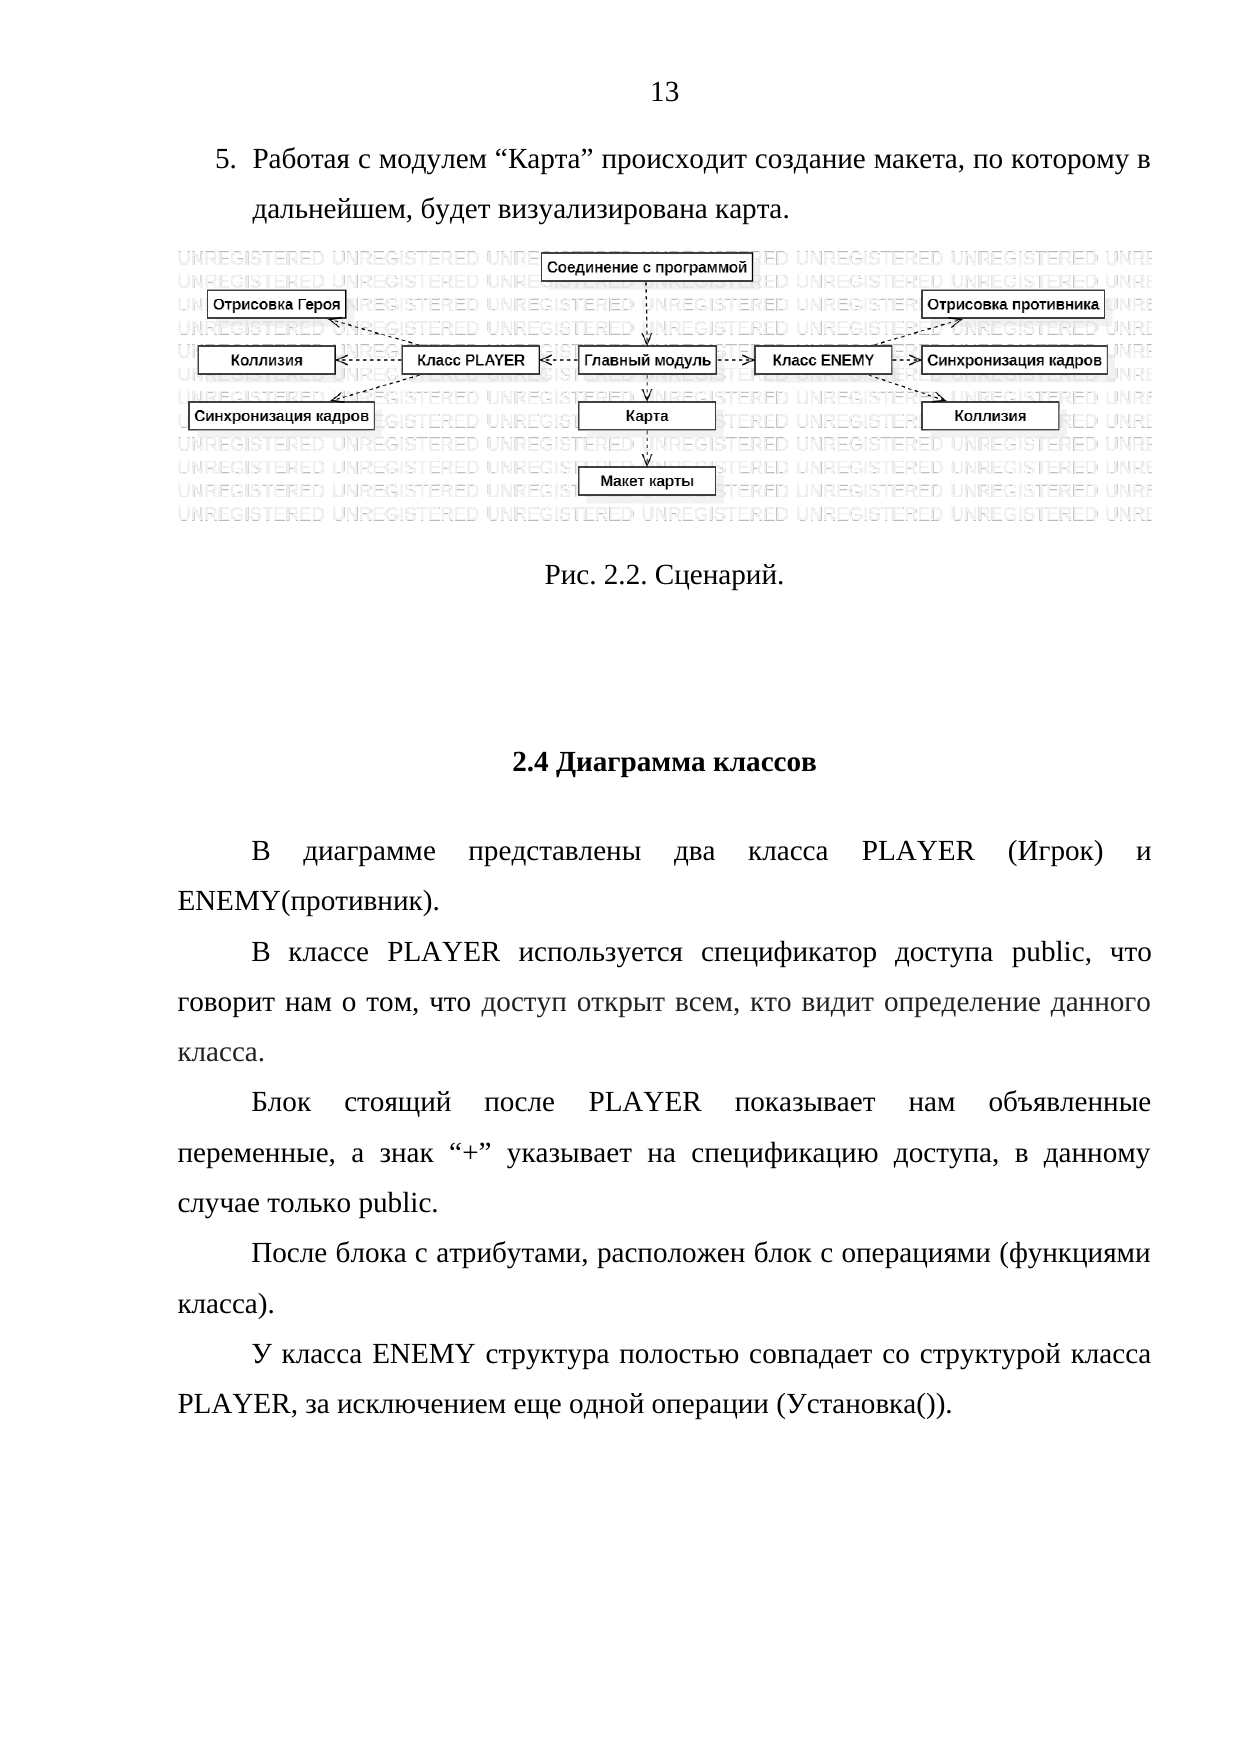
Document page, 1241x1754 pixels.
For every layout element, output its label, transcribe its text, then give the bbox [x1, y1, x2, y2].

picture [177, 241, 1152, 541]
text Блок стоящий после PLAYER показывает нам объявленные переменные, а знак “+” указывает на спецификацию доступа, в данному случае только public. [177, 1168, 1152, 1219]
text В классе PLAYER используется спецификатор доступа public, что говорит нам о том, что доступ открыт всем, кто видит определение данного класса. [177, 934, 1152, 984]
text Блок стоящий после PLAYER показывает нам объявленные переменные, а знак “+” указывает на спецификацию доступа, в данному случае только public. [177, 1084, 1152, 1135]
subtitle 2.4 Диаграмма классов [177, 744, 1152, 778]
text Рис. 2.2. Сценарий. [177, 557, 1152, 591]
text У класса ENEMY структура полостью совпадает со структурой класса PLAYER, за исключением еще одной операции (Установка()). [177, 1336, 1152, 1420]
text После блока с атрибутами, расположен блок с операциями (функциями класса). [177, 1236, 1152, 1319]
list Работая с модулем “Карта” происходит создание макета, по которому в дальнейшем, будет визуализирована карта. [215, 141, 1152, 225]
text В диаграмме представлены два класса PLAYER (Игрок) и ENEMY(противник). [177, 833, 1152, 917]
text В классе PLAYER используется спецификатор доступа public, что говорит нам о том, что доступ открыт всем, кто видит определение данного класса. [177, 1017, 1152, 1068]
